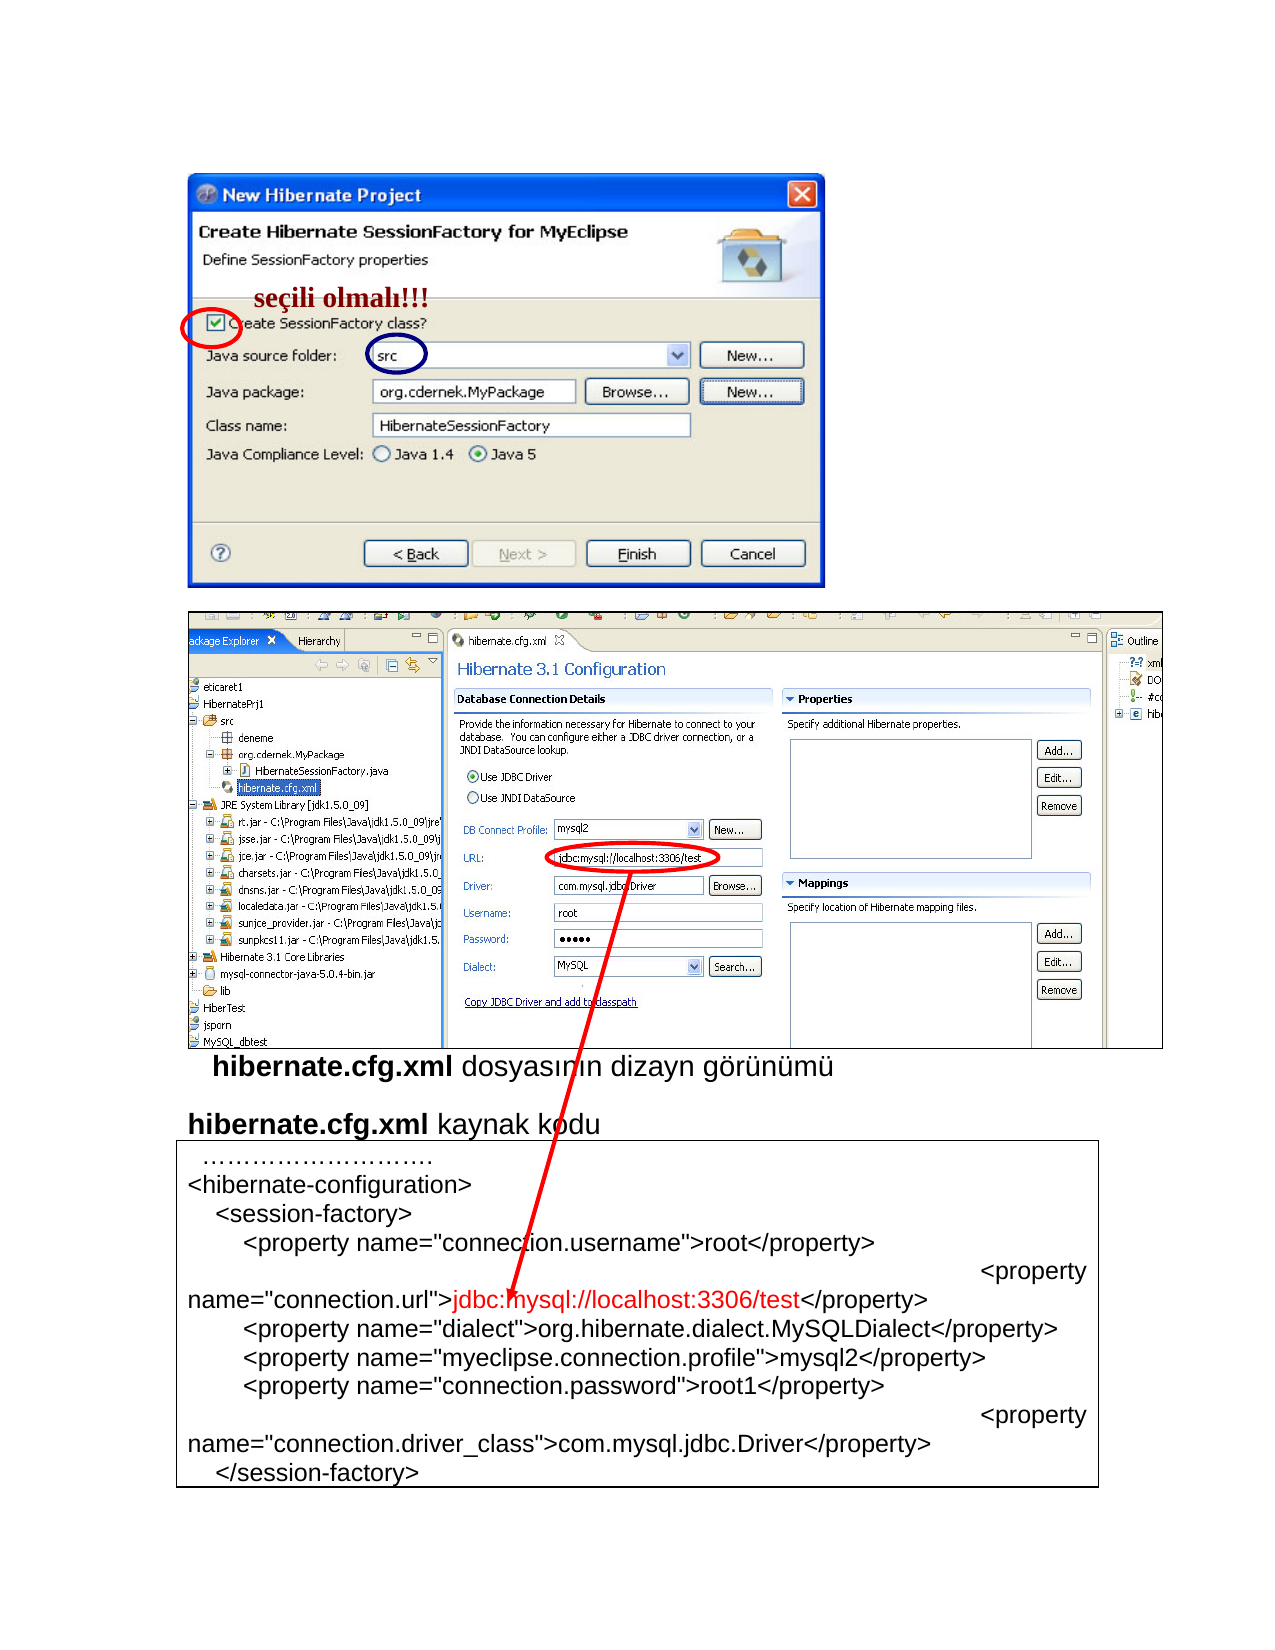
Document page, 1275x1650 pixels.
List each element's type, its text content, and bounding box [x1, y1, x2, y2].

text hibernate.cfg.xml dosyasının dizayn görünümü [187, 1049, 578, 1083]
picture [187, 173, 826, 588]
text hibernate.cfg.xml kaynak kodu [558, 1107, 1087, 1140]
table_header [177, 1141, 1098, 1486]
picture [550, 845, 715, 869]
picture [187, 312, 238, 345]
picture [189, 613, 1162, 1048]
text hibernate.cfg.xml dosyasının dizayn görünümü [574, 1049, 1087, 1083]
text hibernate.cfg.xml kaynak kodu [187, 1107, 561, 1140]
